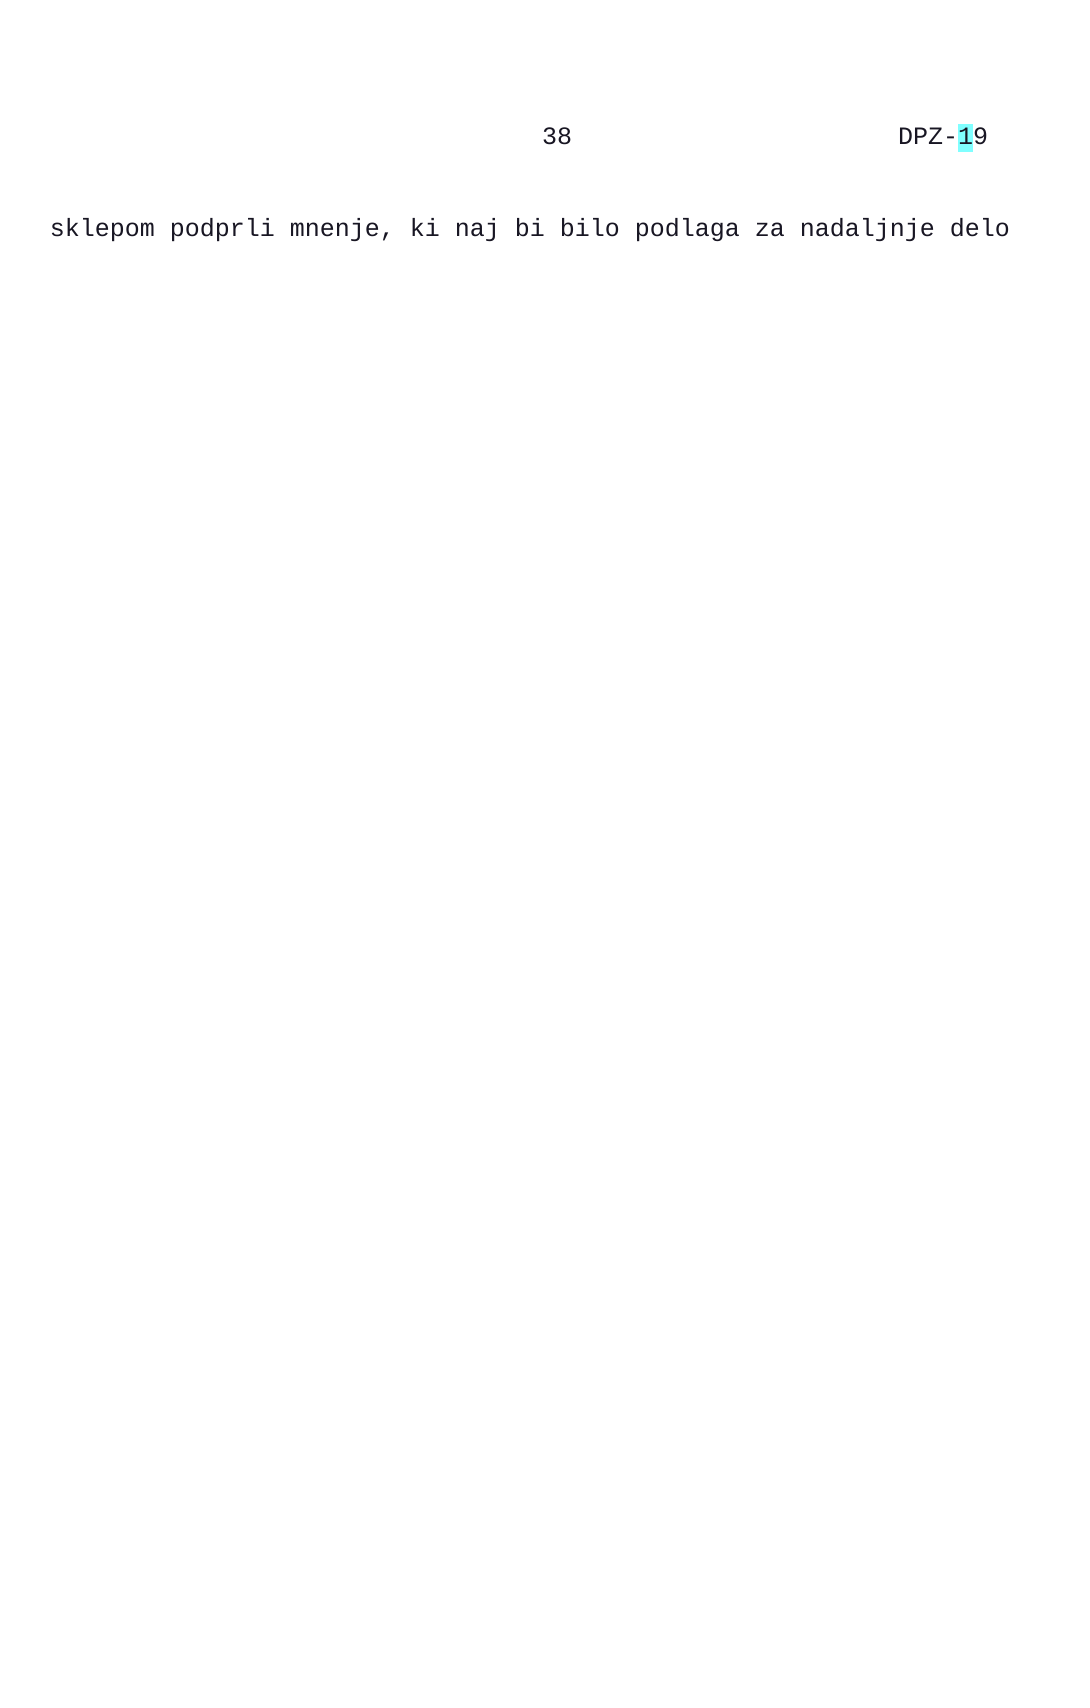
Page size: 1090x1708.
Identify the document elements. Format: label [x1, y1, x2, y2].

text [49, 216, 1044, 241]
